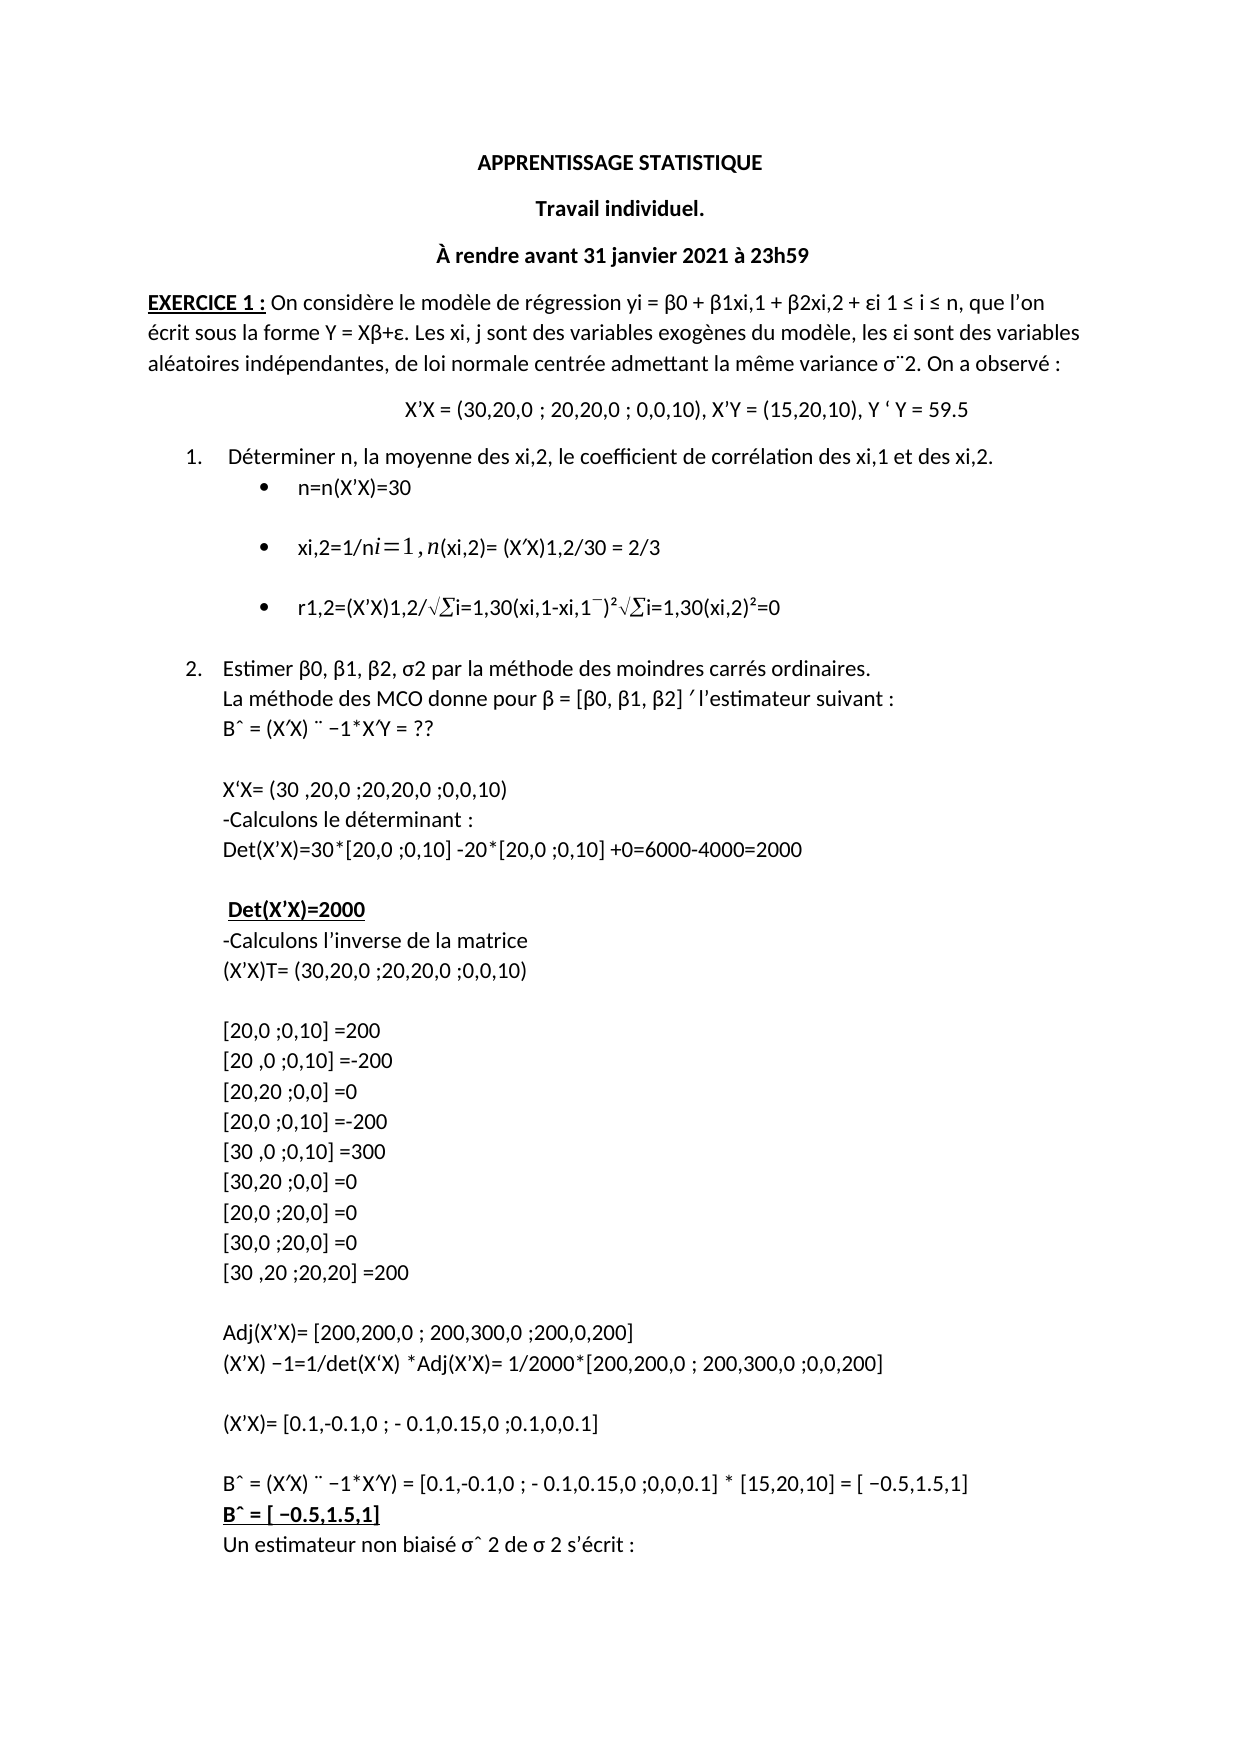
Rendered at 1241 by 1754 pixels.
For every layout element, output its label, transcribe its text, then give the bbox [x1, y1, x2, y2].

list [20,0 ;0,10] =-200 [223, 1107, 1093, 1135]
list Déterminer n, la moyenne des xi,2, le coefficient de corrélation des xi,1 et des xi,2. [185, 442, 1093, 470]
text X’X = (30,20,0 ; 20,20,0 ; 0,0,10), X’Y = (15,20,10), Y ‘ Y = 59.5 [148, 396, 1093, 423]
list Βˆ = [ −0.5,1.5,1] [223, 1500, 1093, 1528]
list Estimer β0, β1, β2, σ2 par la méthode des moindres carrés ordinaires. [185, 654, 1093, 682]
list xi,2=1/n(xi,2)= (X′X)1,2/30 = 2/3 [260, 533, 1093, 561]
list Det(X’X)=2000 [223, 896, 1093, 923]
list [30,0 ;20,0] =0 [223, 1228, 1093, 1256]
list Det(X’X)=30*[20,0 ;0,10] -20*[20,0 ;0,10] +0=6000-4000=2000 [223, 835, 1093, 863]
list n=n(X’X)=30 [260, 473, 1093, 501]
list -Calculons le déterminant : [223, 805, 1093, 833]
text À rendre avant 31 janvier 2021 à 23h59 [148, 241, 1093, 269]
list (X’X)T= (30,20,0 ;20,20,0 ;0,0,10) [223, 956, 1093, 984]
text APPRENTISSAGE STATISTIQUE [148, 148, 1093, 176]
list [20 ,0 ;0,10] =-200 [223, 1047, 1093, 1074]
list [20,0 ;20,0] =0 [223, 1198, 1093, 1226]
list La méthode des MCO donne pour β = [β0, β1, β2] ′ l’estimateur suivant : [223, 684, 1093, 712]
text EXERCICE 1 : On considère le modèle de régression yi = β0 + β1xi,1 + β2xi,2 + εi 1 ≤ i ≤ n, que l’on écrit sous la forme Y = Xβ+ε. Les xi, j sont des variables exogènes du modèle, les εi sont des variables aléatoires indépendantes, de loi normale centrée admettant la même variance σ¨2. On a observé : [148, 288, 1093, 377]
list Βˆ = (X′X) ¨ −1*X′Y = ?? [223, 714, 1093, 742]
list -Calculons l’inverse de la matrice [223, 926, 1093, 954]
list Βˆ = (X′X) ¨ −1*X′Y) = [0.1,-0.1,0 ; - 0.1,0.15,0 ;0,0,0.1] * [15,20,10] = [ −0.5,1.5,1] [223, 1469, 1093, 1497]
list (X’X)= [0.1,-0.1,0 ; - 0.1,0.15,0 ;0.1,0,0.1] [223, 1409, 1093, 1437]
text Travail individuel. [148, 194, 1093, 222]
list [30 ,20 ;20,20] =200 [223, 1258, 1093, 1286]
list r1,2=(X’X)1,2/i=1,30(xi,1-xi,1)²i=1,30(xi,2)²=0 [260, 593, 1093, 621]
list [30,20 ;0,0] =0 [223, 1167, 1093, 1195]
list [30 ,0 ;0,10] =300 [223, 1137, 1093, 1165]
list Un estimateur non biaisé σˆ 2 de σ 2 s’écrit : [223, 1530, 1093, 1558]
list [20,0 ;0,10] =200 [223, 1016, 1093, 1044]
list Adj(X’X)= [200,200,0 ; 200,300,0 ;200,0,200] [223, 1318, 1093, 1346]
list X‘X= (30 ,20,0 ;20,20,0 ;0,0,10) [223, 775, 1093, 803]
list (X’X) −1=1/det(X‘X) *Adj(X’X)= 1/2000*[200,200,0 ; 200,300,0 ;0,0,200] [223, 1349, 1093, 1377]
list [20,20 ;0,0] =0 [223, 1077, 1093, 1105]
